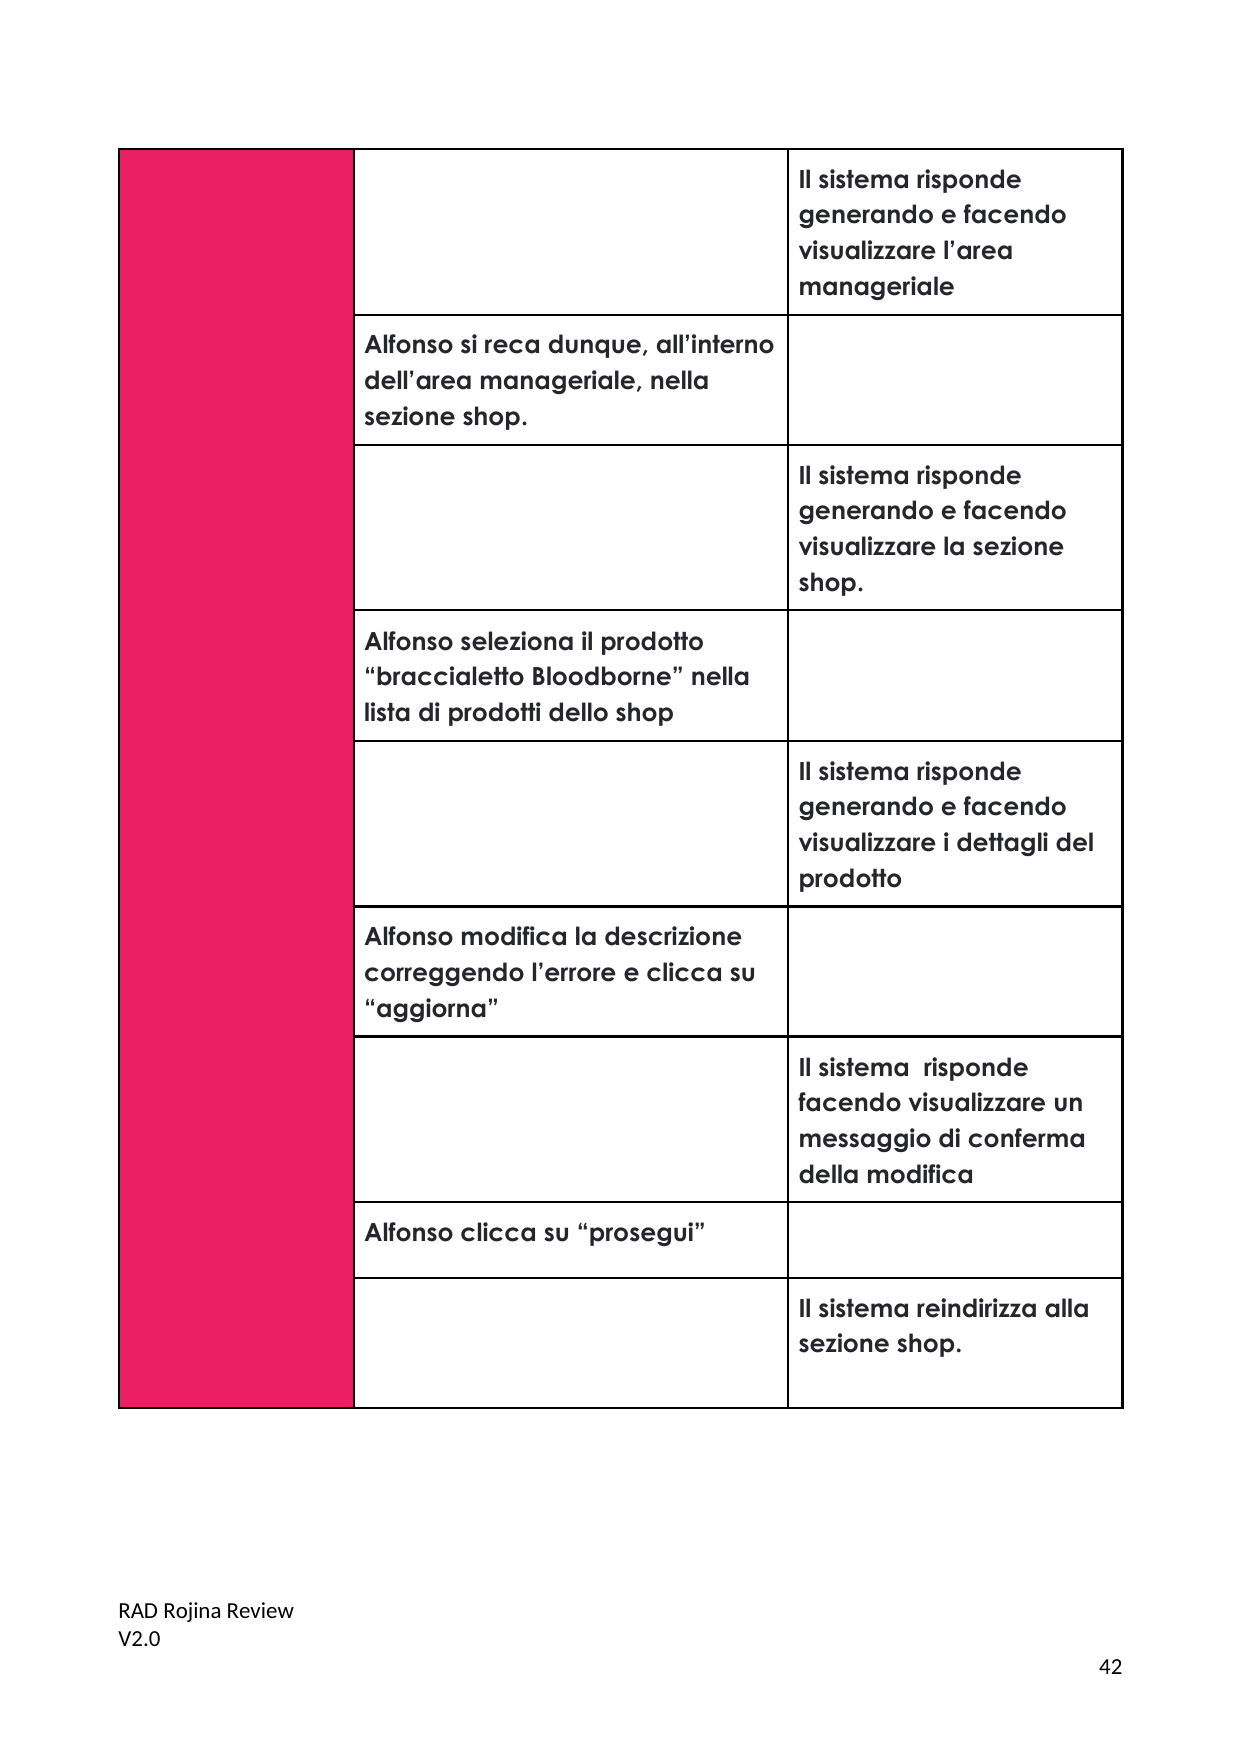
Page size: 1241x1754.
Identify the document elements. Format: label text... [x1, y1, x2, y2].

table_cell [789, 611, 1121, 739]
table_cell [789, 316, 1121, 443]
table_cell [789, 908, 1121, 1035]
table_cell [355, 150, 787, 313]
table_cell [355, 446, 787, 609]
table_cell [355, 742, 787, 905]
table_cell Il sistema risponde generando e facendo visualizzare la sezione shop. [789, 446, 1121, 609]
table_cell Il sistema risponde facendo visualizzare un messaggio di conferma della modifica [789, 1038, 1121, 1201]
table_cell Il sistema reindirizza alla sezione shop. [789, 1279, 1121, 1407]
table_cell Alfonso modifica la descrizione correggendo l’errore e clicca su “aggiorna” [355, 908, 787, 1035]
table_cell [355, 1038, 787, 1201]
table_cell [355, 1279, 787, 1407]
table_cell Il sistema risponde generando e facendo visualizzare i dettagli del prodotto [789, 742, 1121, 905]
table_cell Alfonso clicca su “prosegui” [355, 1203, 787, 1277]
table_cell Il sistema risponde generando e facendo visualizzare l’area manageriale [789, 150, 1121, 313]
table_cell Alfonso si reca dunque, all’interno dell’area manageriale, nella sezione shop. [355, 316, 787, 443]
table_cell [789, 1203, 1121, 1277]
table_cell Alfonso seleziona il prodotto “braccialetto Bloodborne” nella lista di prodotti dello shop [355, 611, 787, 739]
